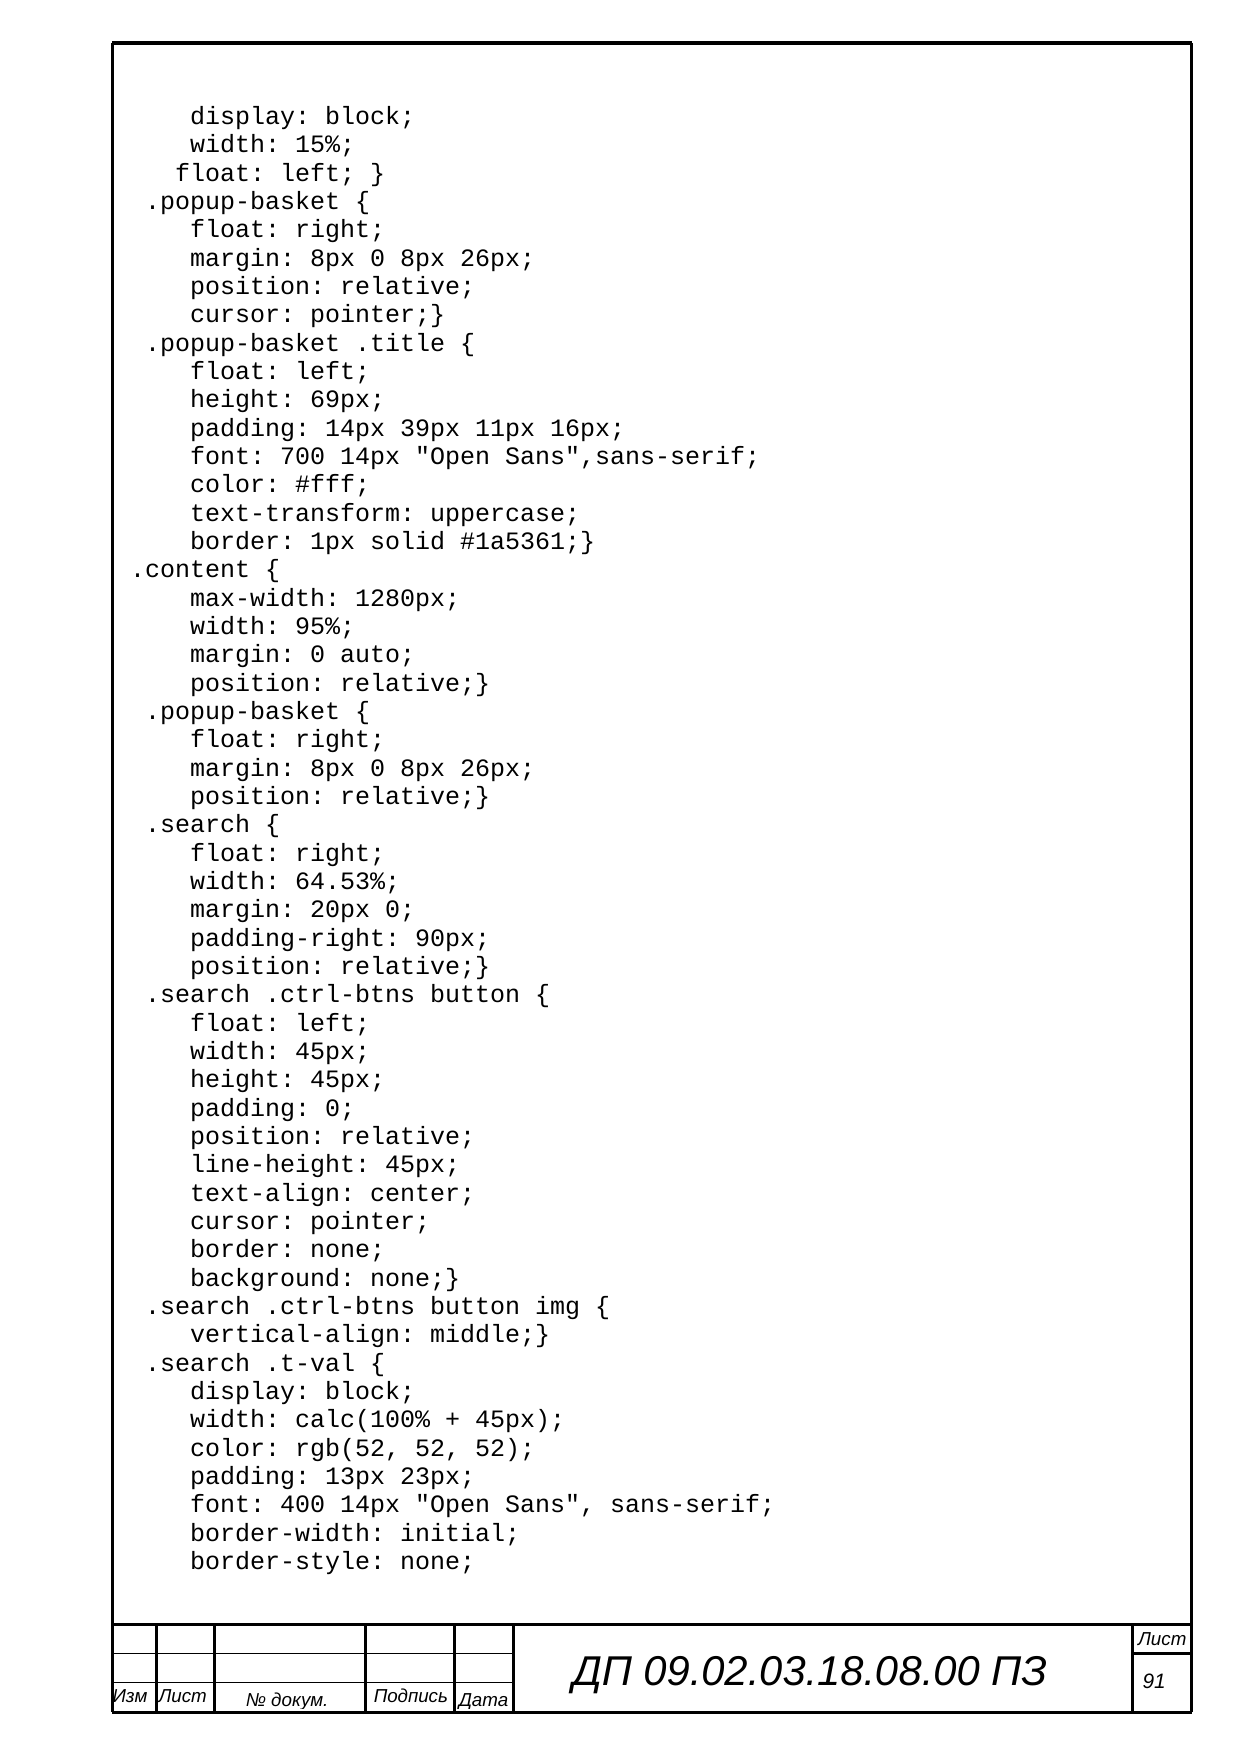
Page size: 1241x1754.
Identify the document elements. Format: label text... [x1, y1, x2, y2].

text font: 400 14px "Open Sans", sans-serif; [130, 1492, 1175, 1520]
text .popup-basket .title { [130, 330, 1175, 359]
text position: relative; [130, 1124, 1175, 1152]
text float: left; [130, 359, 1175, 387]
text text-transform: uppercase; [130, 500, 1175, 529]
text .popup-basket { [130, 189, 1175, 217]
text color: rgb(52, 52, 52); [130, 1435, 1175, 1464]
text position: relative;} [130, 670, 1175, 699]
text display: block; [130, 104, 1175, 132]
text height: 45px; [130, 1067, 1175, 1095]
text margin: 8px 0 8px 26px; [130, 245, 1175, 274]
text padding-right: 90px; [130, 925, 1175, 954]
text text-align: center; [130, 1180, 1175, 1209]
text padding: 13px 23px; [130, 1464, 1175, 1492]
text .search .t-val { [130, 1350, 1175, 1379]
text width: 15%; [130, 132, 1175, 160]
text font: 700 14px "Open Sans",sans-serif; [130, 444, 1175, 472]
text float: right; [130, 727, 1175, 755]
text .content { [130, 557, 1175, 585]
text width: 95%; [130, 614, 1175, 642]
text position: relative;} [130, 784, 1175, 812]
text display: block; [130, 1379, 1175, 1407]
text float: left; [130, 1010, 1175, 1039]
text max-width: 1280px; [130, 585, 1175, 614]
text padding: 14px 39px 11px 16px; [130, 415, 1175, 444]
text line-height: 45px; [130, 1152, 1175, 1180]
text .search { [130, 812, 1175, 840]
text margin: 8px 0 8px 26px; [130, 755, 1175, 784]
text border-style: none; [130, 1549, 1175, 1577]
text position: relative; [130, 274, 1175, 302]
text width: 64.53%; [130, 869, 1175, 897]
text .popup-basket { [130, 699, 1175, 727]
text cursor: pointer;} [130, 302, 1175, 330]
text height: 69px; [130, 387, 1175, 415]
text float: right; [130, 840, 1175, 869]
text background: none;} [130, 1265, 1175, 1294]
text width: 45px; [130, 1039, 1175, 1067]
text color: #fff; [130, 472, 1175, 500]
text padding: 0; [130, 1095, 1175, 1124]
text .search .ctrl-btns button img { [130, 1294, 1175, 1322]
text margin: 20px 0; [130, 897, 1175, 925]
text cursor: pointer; [130, 1209, 1175, 1237]
text width: calc(100% + 45px); [130, 1407, 1175, 1435]
text vertical-align: middle;} [130, 1322, 1175, 1350]
text border-width: initial; [130, 1520, 1175, 1549]
text border: none; [130, 1237, 1175, 1265]
text border: 1px solid #1a5361;} [130, 529, 1175, 557]
text margin: 0 auto; [130, 642, 1175, 670]
text .search .ctrl-btns button { [130, 982, 1175, 1010]
text position: relative;} [130, 954, 1175, 982]
text float: left; } [130, 160, 1175, 189]
text float: right; [130, 217, 1175, 245]
